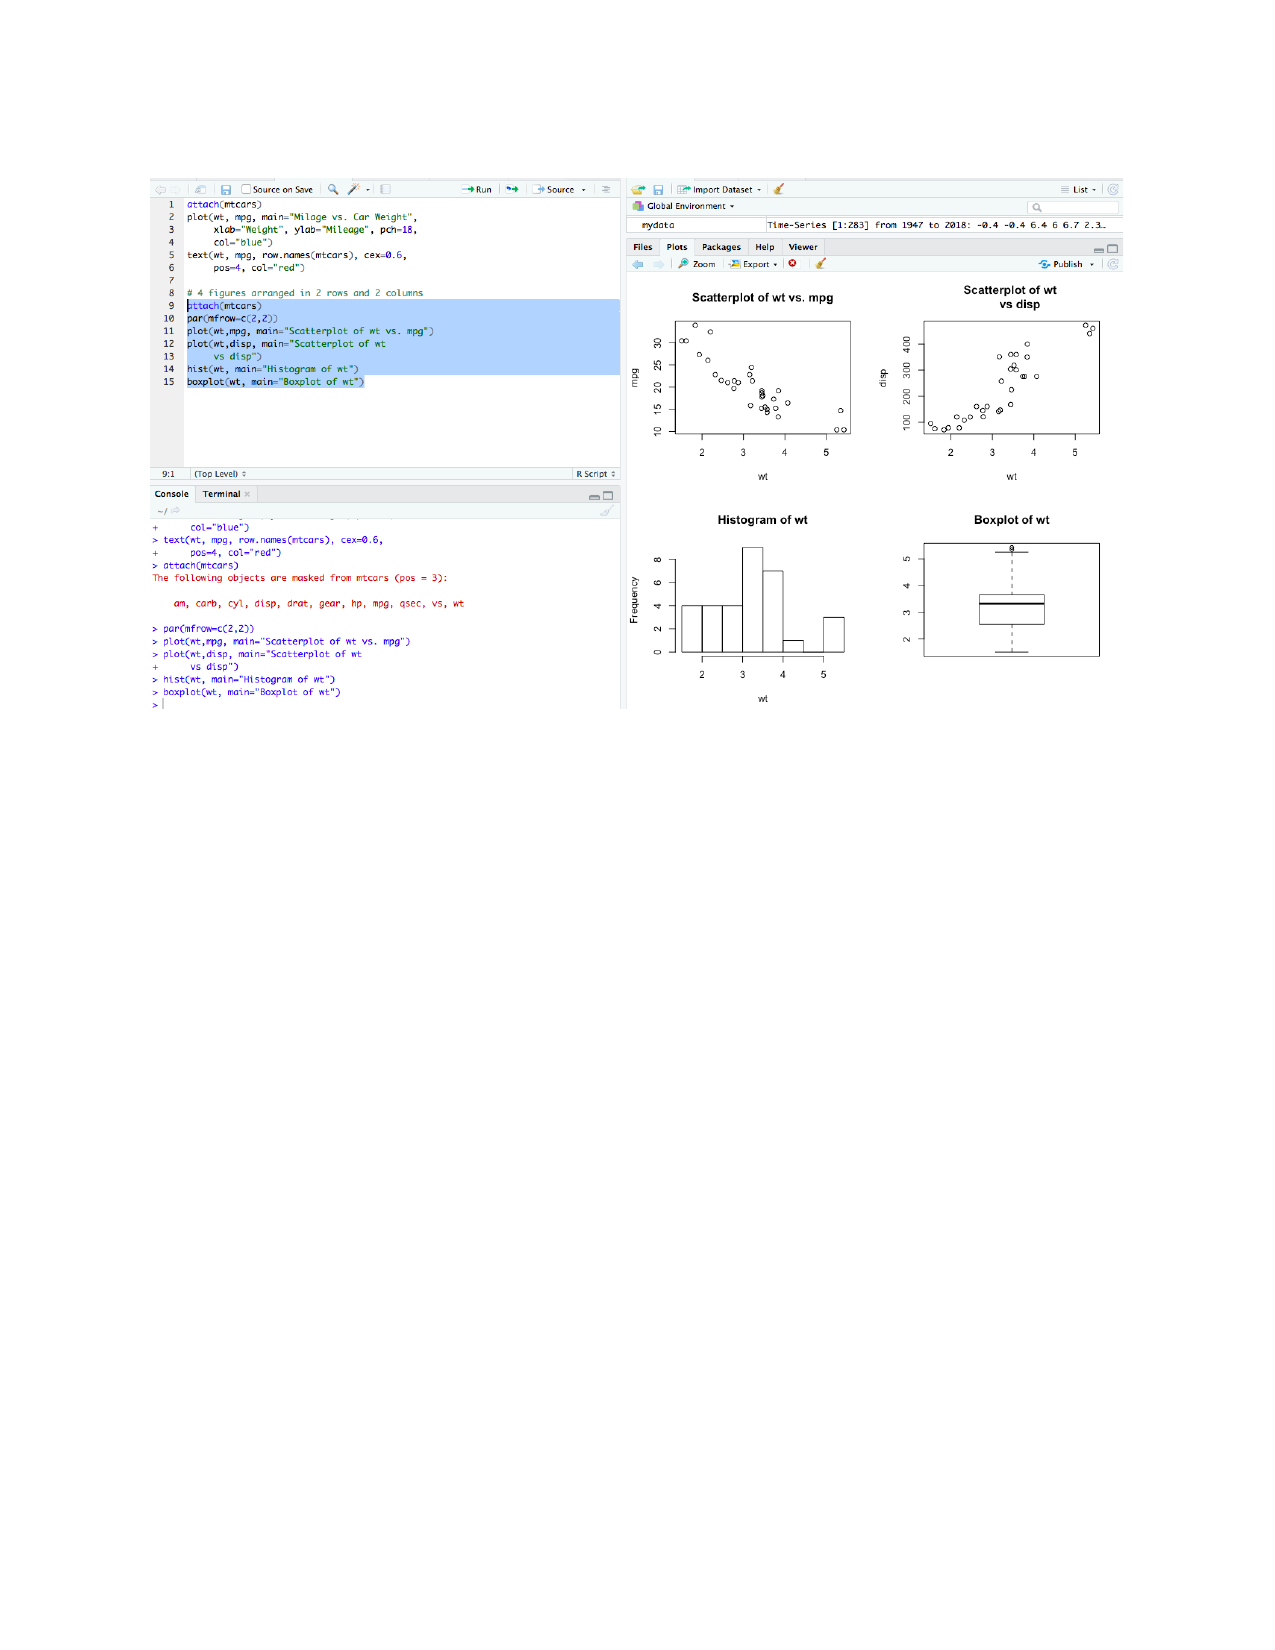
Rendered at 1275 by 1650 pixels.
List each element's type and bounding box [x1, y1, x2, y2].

picture [150, 178, 1124, 709]
